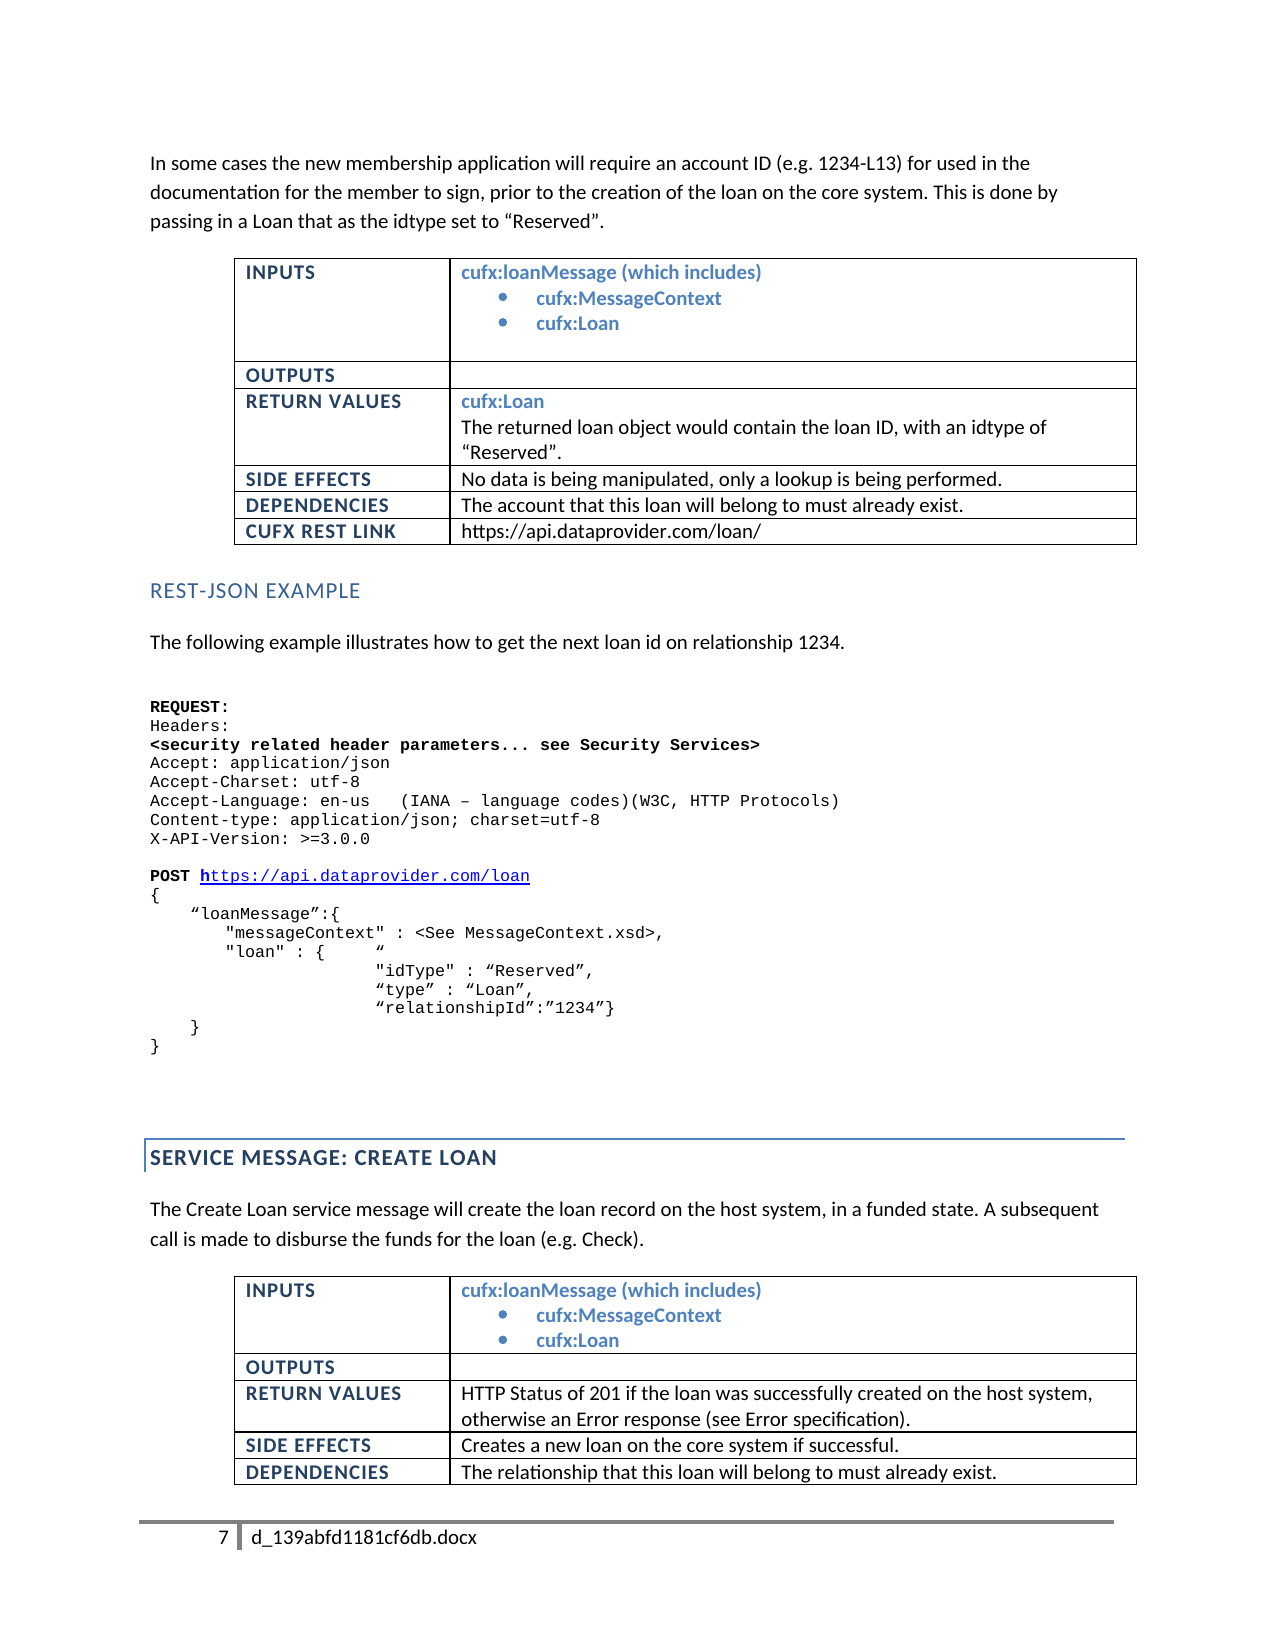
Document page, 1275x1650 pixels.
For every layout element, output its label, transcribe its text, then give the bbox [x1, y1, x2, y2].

table_cell HTTP Status of 201 if the loan was successfully created on the host system, otherwise an Error response (see Error specification). [451, 1381, 1136, 1431]
table_cell The account that this loan will belong to must already exist. [451, 492, 1136, 518]
subtitle REST-JSON Example [150, 576, 1125, 604]
text Accept: application/json [150, 755, 1125, 774]
text "messageContext" : <See MessageContext.xsd>, [150, 924, 1125, 943]
text Accept-Language: en-us (IANA – language codes)(W3C, HTTP Protocols) [150, 793, 1125, 811]
table_cell [451, 362, 1136, 387]
text "idType" : “Reserved”, [300, 962, 1125, 981]
table_header INPUTS [235, 259, 449, 361]
table_cell No data is being manipulated, only a lookup is being performed. [451, 466, 1136, 491]
table_cell Dependencies [235, 492, 449, 518]
table_header INPUTS [235, 1277, 449, 1353]
table_cell [451, 1354, 1136, 1379]
table_cell Side Effects [235, 1433, 449, 1458]
table_cell Outputs [235, 1354, 449, 1379]
text Content-type: application/json; charset=utf-8 [150, 811, 1125, 830]
text } [150, 1019, 1125, 1038]
text REQUEST: [150, 698, 1125, 717]
text <security related header parameters... see Security Services> [150, 736, 1125, 755]
text } [150, 1038, 1125, 1057]
text "loan" : { “ [150, 943, 1125, 962]
table_cell https://api.dataprovider.com/loan/ [451, 519, 1136, 544]
table_cell cufx:Loan The returned loan object would contain the loan ID, with an idtype of “Reserved”. [451, 389, 1136, 465]
text X-API-Version: >=3.0.0 [150, 830, 1125, 849]
text POST https://api.dataprovider.com/loan [150, 868, 1125, 887]
table_header cufx:loanMessage (which includes) cufx:MessageContext cufx:Loan [451, 259, 1136, 361]
table_cell Return Values [235, 389, 449, 465]
text “relationshipId”:”1234”} [300, 1000, 1125, 1019]
text In some cases the new membership application will require an account ID (e.g. 1234-L13) for used in the documentation for the member to sign, prior to the creation of the loan on the core system. This is done by passing in a Loan that as the idtype set to “Reserved”. [150, 150, 1125, 234]
text The Create Loan service message will create the loan record on the host system, in a funded state. A subsequent call is made to disburse the funds for the loan (e.g. Check). [150, 1197, 1125, 1251]
table_cell Creates a new loan on the core system if successful. [451, 1433, 1136, 1458]
text { [150, 887, 1125, 906]
table_cell Dependencies [235, 1459, 449, 1484]
table_cell The relationship that this loan will belong to must already exist. [451, 1459, 1136, 1484]
text The following example illustrates how to get the next loan id on relationship 1234. [150, 629, 1125, 655]
table_cell Side Effects [235, 466, 449, 491]
text “type” : “Loan”, [150, 981, 1125, 1000]
table_cell Return Values [235, 1381, 449, 1431]
text Accept-Charset: utf-8 [150, 774, 1125, 793]
table_cell CUFX REST LINK [235, 519, 449, 544]
table_cell Outputs [235, 362, 449, 387]
text Headers: [150, 717, 1125, 736]
text “loanMessage”:{ [150, 906, 1125, 924]
table_header cufx:loanMessage (which includes) cufx:MessageContext cufx:Loan [451, 1277, 1136, 1353]
subtitle Service Message: Create Loan [146, 1140, 1125, 1172]
